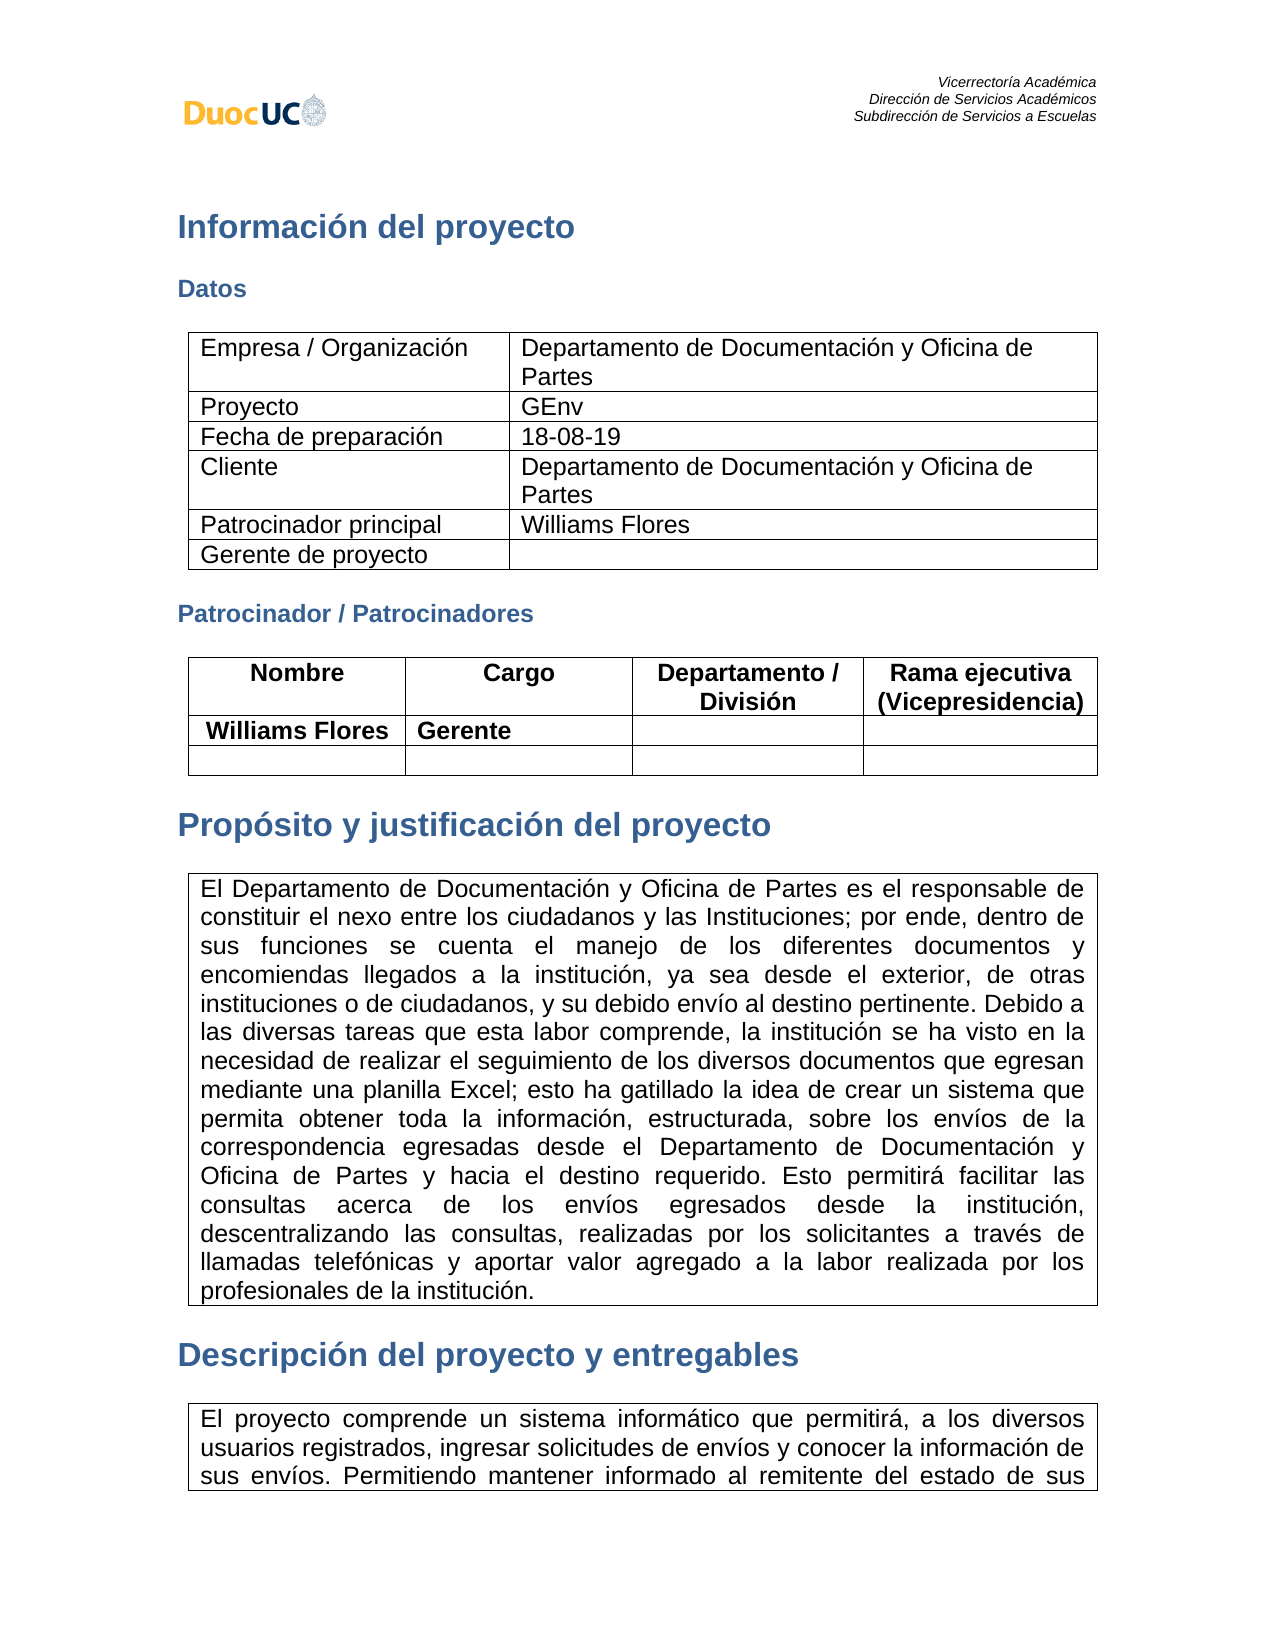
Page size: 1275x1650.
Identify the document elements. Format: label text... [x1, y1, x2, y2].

table_header Cargo [406, 658, 632, 715]
table_header Rama ejecutiva (Vicepresidencia) [864, 658, 1097, 715]
table_header Departamento de Documentación y Oficina de Partes [510, 333, 1097, 391]
table_cell Gerente [406, 716, 632, 745]
table_cell [510, 540, 1097, 568]
subtitle Propósito y justificación del proyecto [177, 805, 1098, 843]
table_cell [633, 716, 863, 745]
subtitle Descripción del proyecto y entregables [177, 1335, 1098, 1373]
table_header Nombre [189, 658, 405, 715]
table_header Departamento / División [633, 658, 863, 715]
table_cell Proyecto [189, 392, 509, 421]
subtitle Datos [177, 274, 1098, 303]
table_cell [864, 716, 1097, 745]
table_cell Departamento de Documentación y Oficina de Partes [510, 451, 1097, 509]
table_header Empresa / Organización [189, 333, 509, 391]
table_cell 18-08-19 [510, 422, 1097, 450]
subtitle Información del proyecto [177, 207, 1098, 245]
table_cell Williams Flores [510, 510, 1097, 539]
table_cell Cliente [189, 451, 509, 509]
table_cell [633, 746, 863, 775]
subtitle Patrocinador / Patrocinadores [177, 599, 1098, 627]
table_cell Fecha de preparación [189, 422, 509, 450]
table_cell [406, 746, 632, 775]
table_cell Gerente de proyecto [189, 540, 509, 568]
table_cell Patrocinador principal [189, 510, 509, 539]
table_cell [864, 746, 1097, 775]
table_cell [189, 746, 405, 775]
table_cell Williams Flores [189, 716, 405, 745]
picture [177, 90, 331, 129]
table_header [189, 1404, 1097, 1490]
table_cell GEnv [510, 392, 1097, 421]
table_header El Departamento de Documentación y Oficina de Partes es el responsable de constituir el nexo entre los ciudadanos y las Instituciones; por ende, dentro de sus funciones se cuenta el manejo de los diferentes documentos y encomiendas llegados a la institución, ya sea desde el exterior, de otras instituciones o de ciudadanos, y su debido envío al destino pertinente. Debido a las diversas tareas que esta labor comprende, la institución se ha visto en la necesidad de realizar el seguimiento de los diversos documentos que egresan mediante una planilla Excel; esto ha gatillado la idea de crear un sistema que permita obtener toda la información, estructurada, sobre los envíos de la correspondencia egresadas desde el Departamento de Documentación y Oficina de Partes y hacia el destino requerido. Esto permitirá facilitar las consultas acerca de los envíos egresados desde la institución, descentralizando las consultas, realizadas por los solicitantes a través de llamadas telefónicas y aportar valor agregado a la labor realizada por los profesionales de la institución. [189, 874, 1097, 1305]
